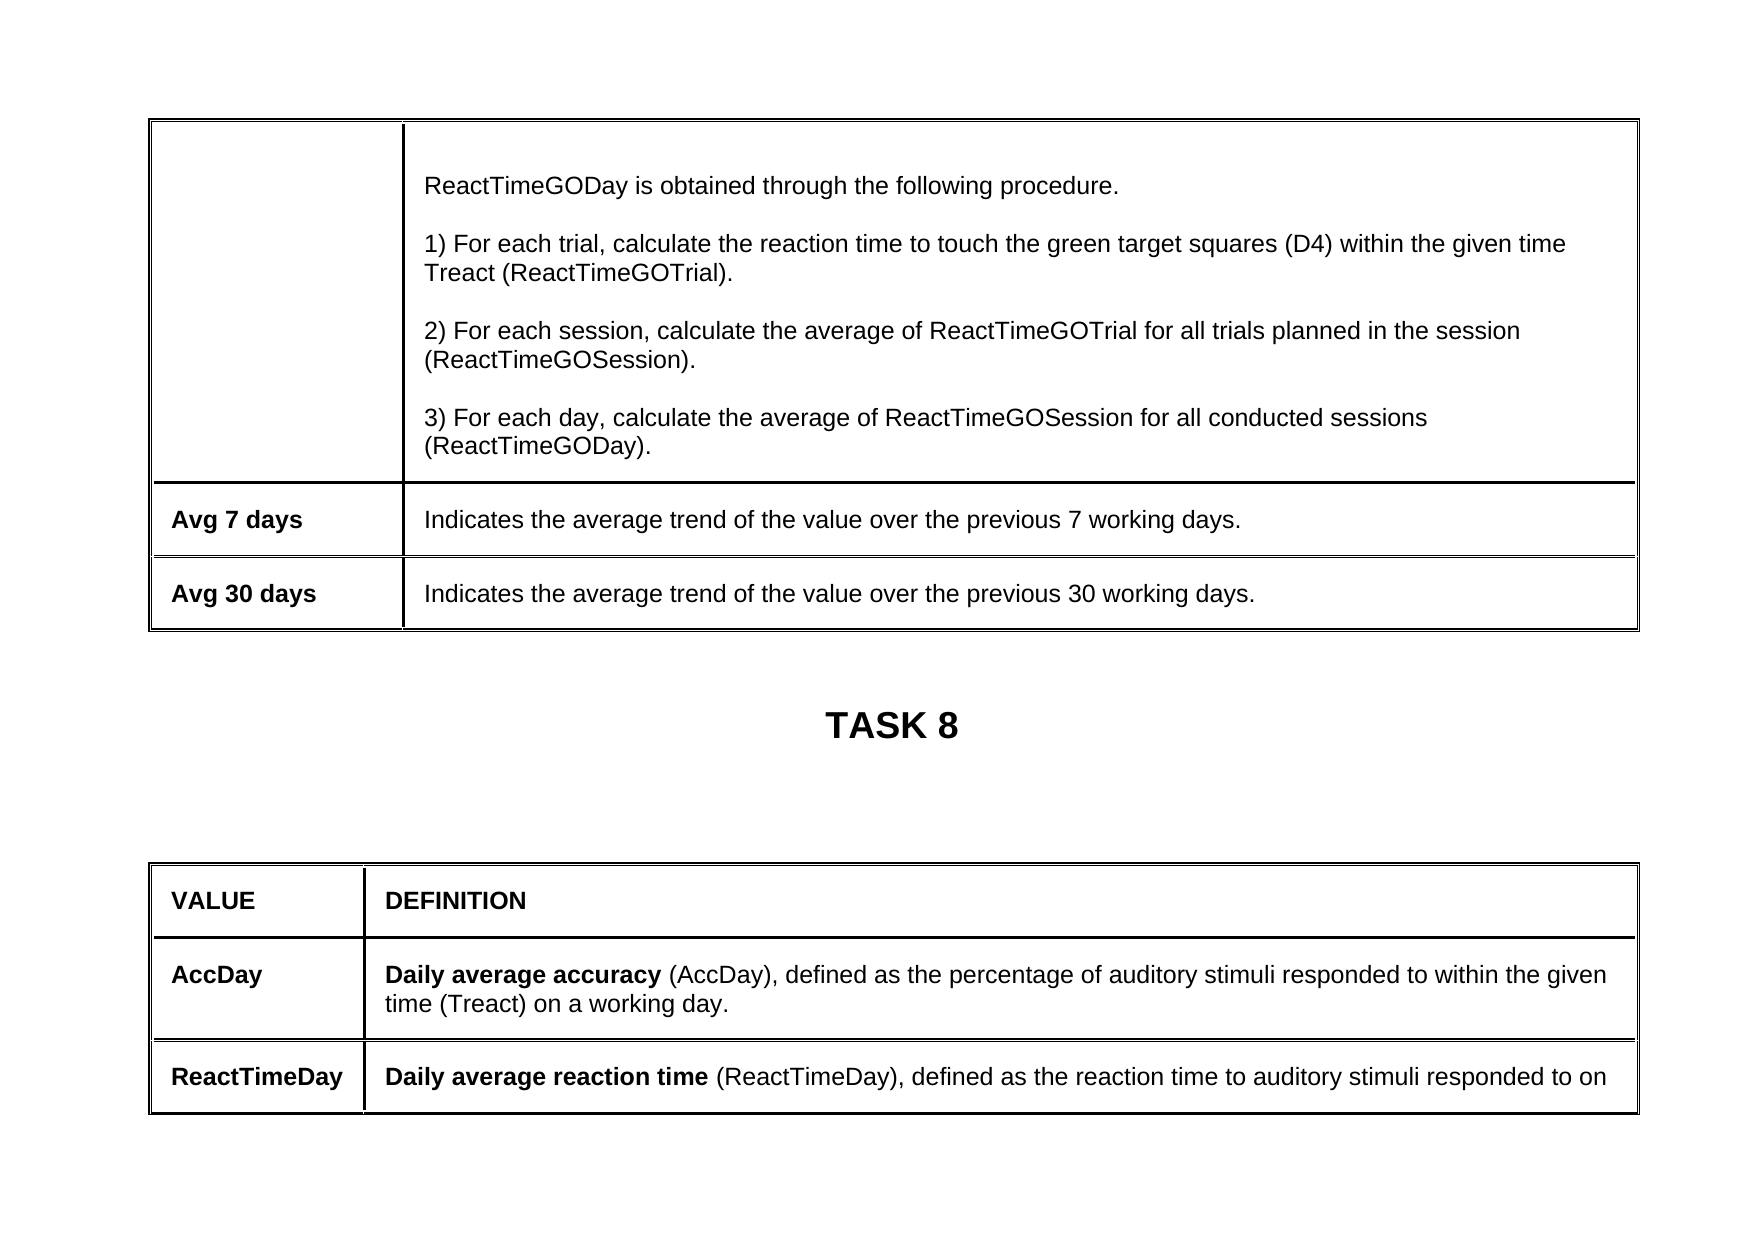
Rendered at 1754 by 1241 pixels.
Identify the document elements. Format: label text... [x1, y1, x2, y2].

table_cell Avg 7 days [152, 481, 402, 554]
table_header VALUE [152, 864, 364, 936]
table_cell Avg 30 days [152, 555, 403, 628]
table_cell AccDay [152, 936, 363, 1038]
table_cell Indicates the average trend of the value over the previous 7 working days. [405, 481, 1637, 554]
table_cell ReactTimeDay [152, 1038, 364, 1112]
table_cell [364, 1038, 1637, 1112]
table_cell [403, 122, 1637, 481]
text TASK 8 [148, 703, 1636, 746]
table_header DEFINITION [364, 866, 1637, 936]
table_cell Daily average accuracy (AccDay), defined as the percentage of auditory stimuli responded to within the given time (Treact) on a working day. [366, 936, 1637, 1038]
table_cell Indicates the average trend of the value over the previous 30 working days. [403, 555, 1637, 628]
table_cell ReactTimeGODay [152, 120, 403, 481]
